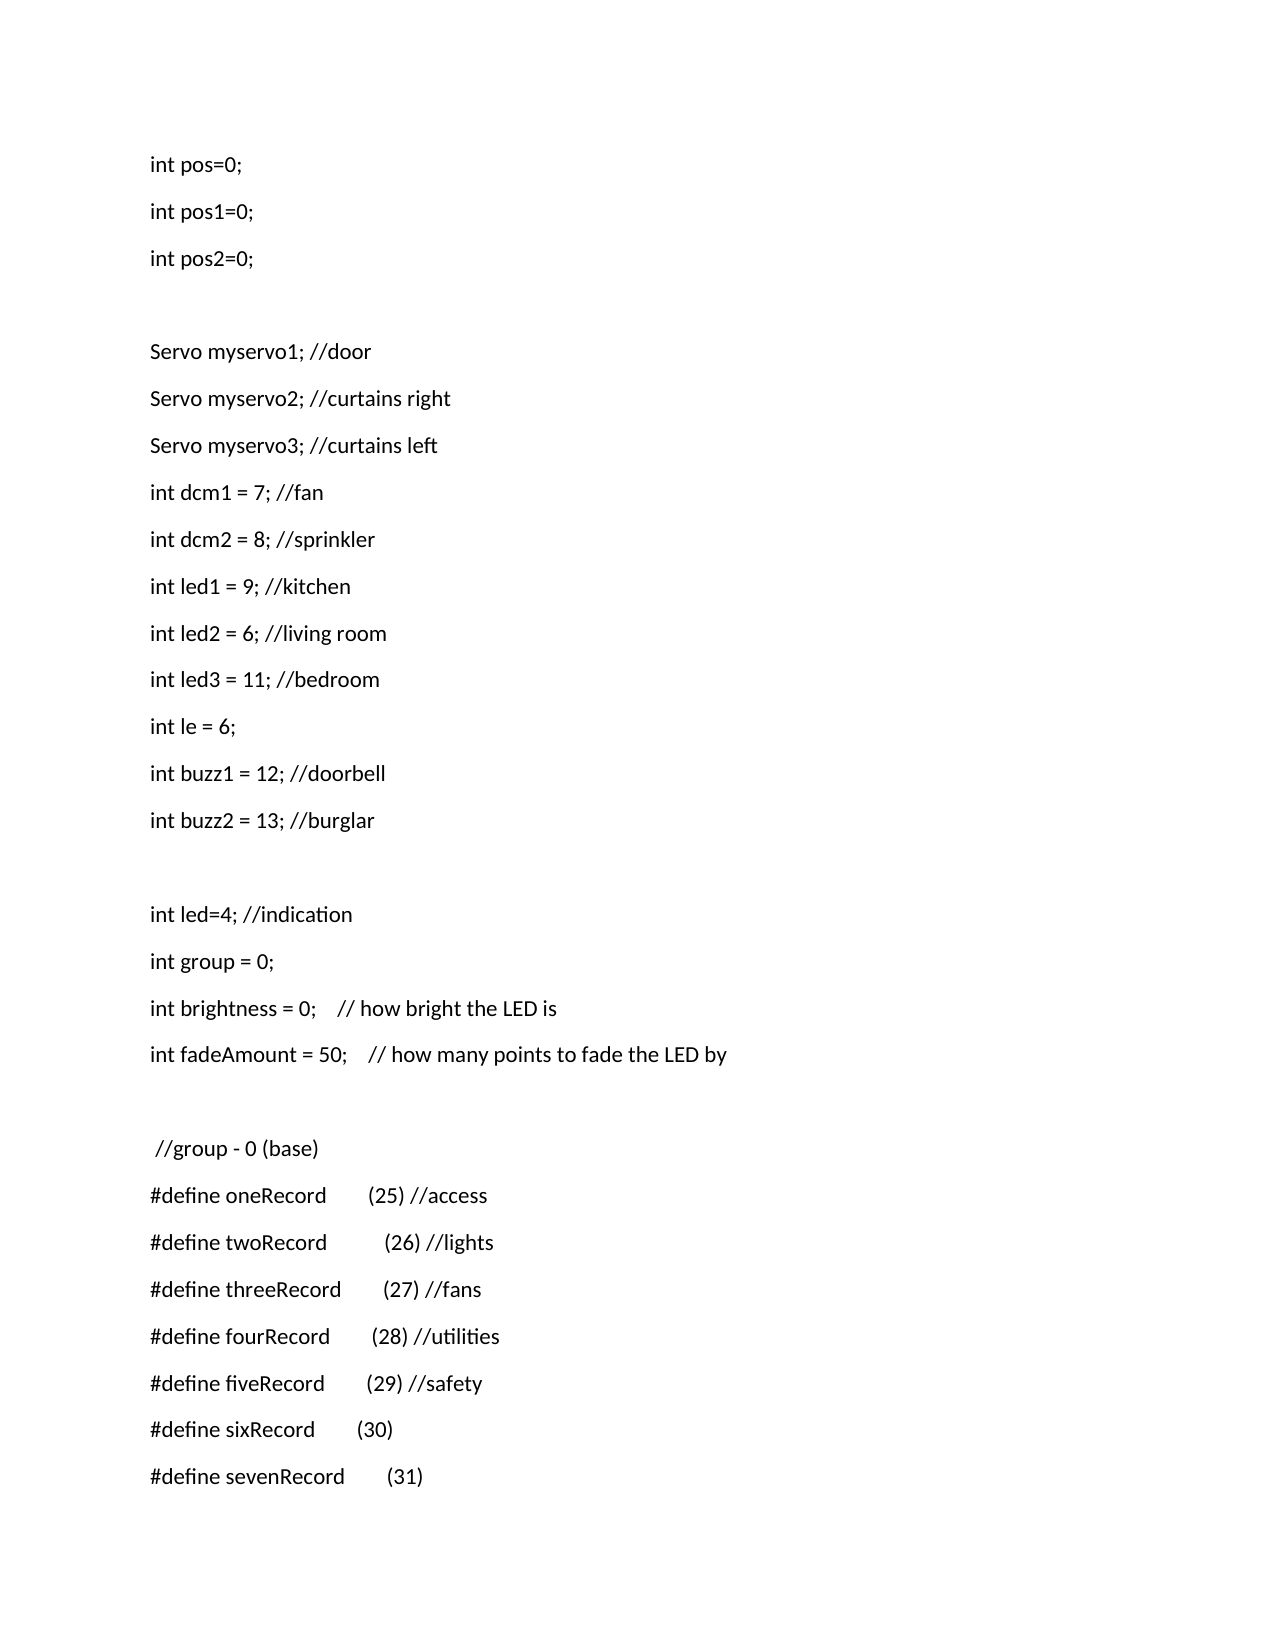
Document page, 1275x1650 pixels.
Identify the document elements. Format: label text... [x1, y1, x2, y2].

text #define fiveRecord (29) //safety [150, 1369, 1125, 1397]
text //group - 0 (base) [150, 1134, 1125, 1162]
text int led=4; //indication [150, 900, 1125, 928]
text #define sixRecord (30) [150, 1416, 1125, 1444]
text int pos2=0; [150, 244, 1125, 272]
text Servo myservo2; //curtains right [150, 384, 1125, 412]
text int group = 0; [150, 947, 1125, 975]
text int fadeAmount = 50; // how many points to fade the LED by [150, 1041, 1125, 1069]
text #define threeRecord (27) //fans [150, 1275, 1125, 1303]
text int led1 = 9; //kitchen [150, 572, 1125, 600]
text int pos1=0; [150, 197, 1125, 225]
text int dcm1 = 7; //fan [150, 478, 1125, 506]
text Servo myservo3; //curtains left [150, 431, 1125, 459]
text #define fourRecord (28) //utilities [150, 1322, 1125, 1350]
text Servo myservo1; //door [150, 337, 1125, 366]
text int pos=0; [150, 150, 1125, 178]
text int led3 = 11; //bedroom [150, 666, 1125, 694]
text int le = 6; [150, 712, 1125, 741]
text int led2 = 6; //living room [150, 619, 1125, 647]
text int buzz1 = 12; //doorbell [150, 759, 1125, 787]
text #define sevenRecord (31) [150, 1462, 1125, 1491]
text int dcm2 = 8; //sprinkler [150, 525, 1125, 553]
text int brightness = 0; // how bright the LED is [150, 994, 1125, 1022]
text #define twoRecord (26) //lights [150, 1228, 1125, 1256]
text int buzz2 = 13; //burglar [150, 806, 1125, 834]
text #define oneRecord (25) //access [150, 1181, 1125, 1209]
